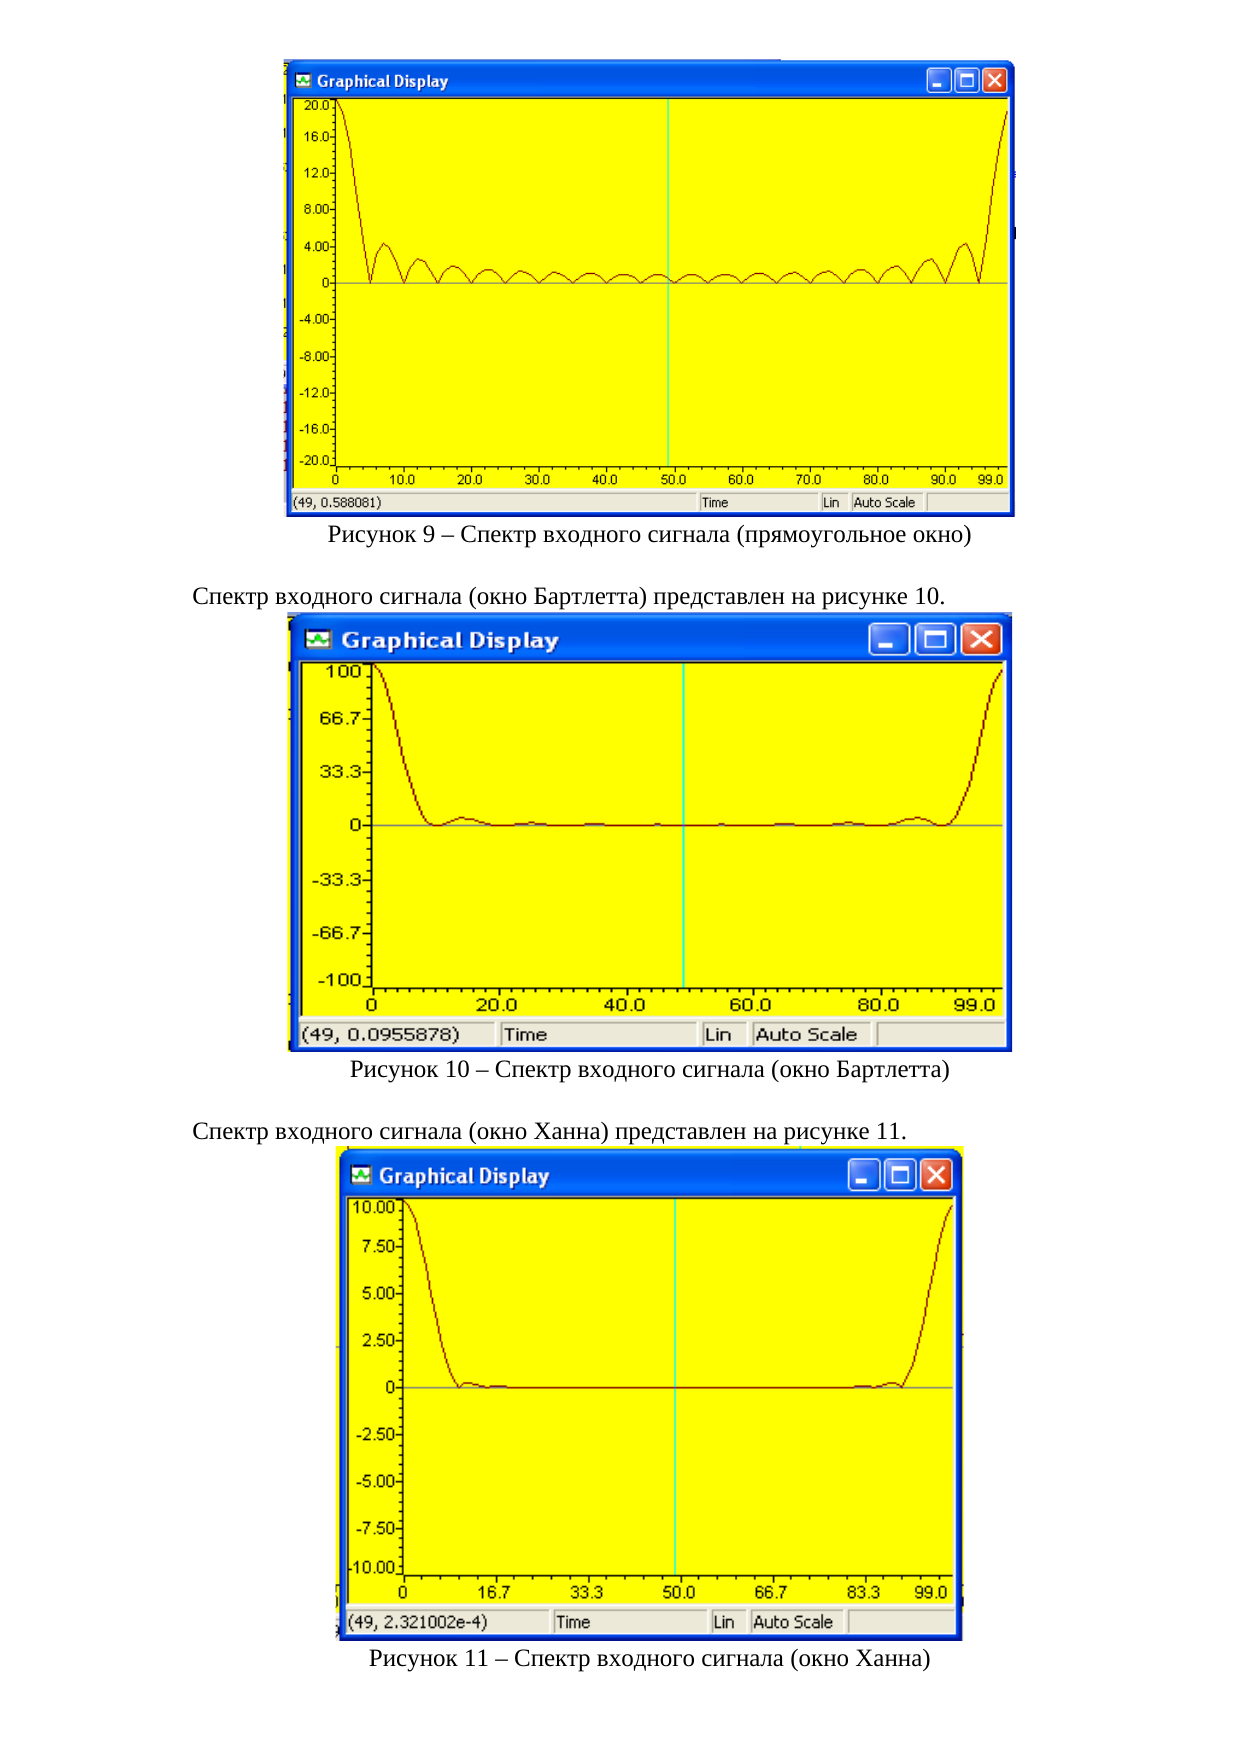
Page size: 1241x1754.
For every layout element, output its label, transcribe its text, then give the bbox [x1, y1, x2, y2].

picture [283, 59, 1016, 517]
picture [287, 612, 1013, 1052]
text Спектр входного сигнала (окно Бартлетта) представлен на рисунке 10. [118, 581, 1181, 610]
picture [335, 1146, 964, 1641]
text Рисунок 11 – Спектр входного сигнала (окно Ханна) [118, 1643, 1181, 1672]
text Спектр входного сигнала (окно Ханна) представлен на рисунке 11. [118, 1116, 1181, 1144]
text Рисунок 9 – Спектр входного сигнала (прямоугольное окно) [118, 519, 1181, 548]
text Рисунок 10 – Спектр входного сигнала (окно Бартлетта) [118, 1054, 1181, 1082]
